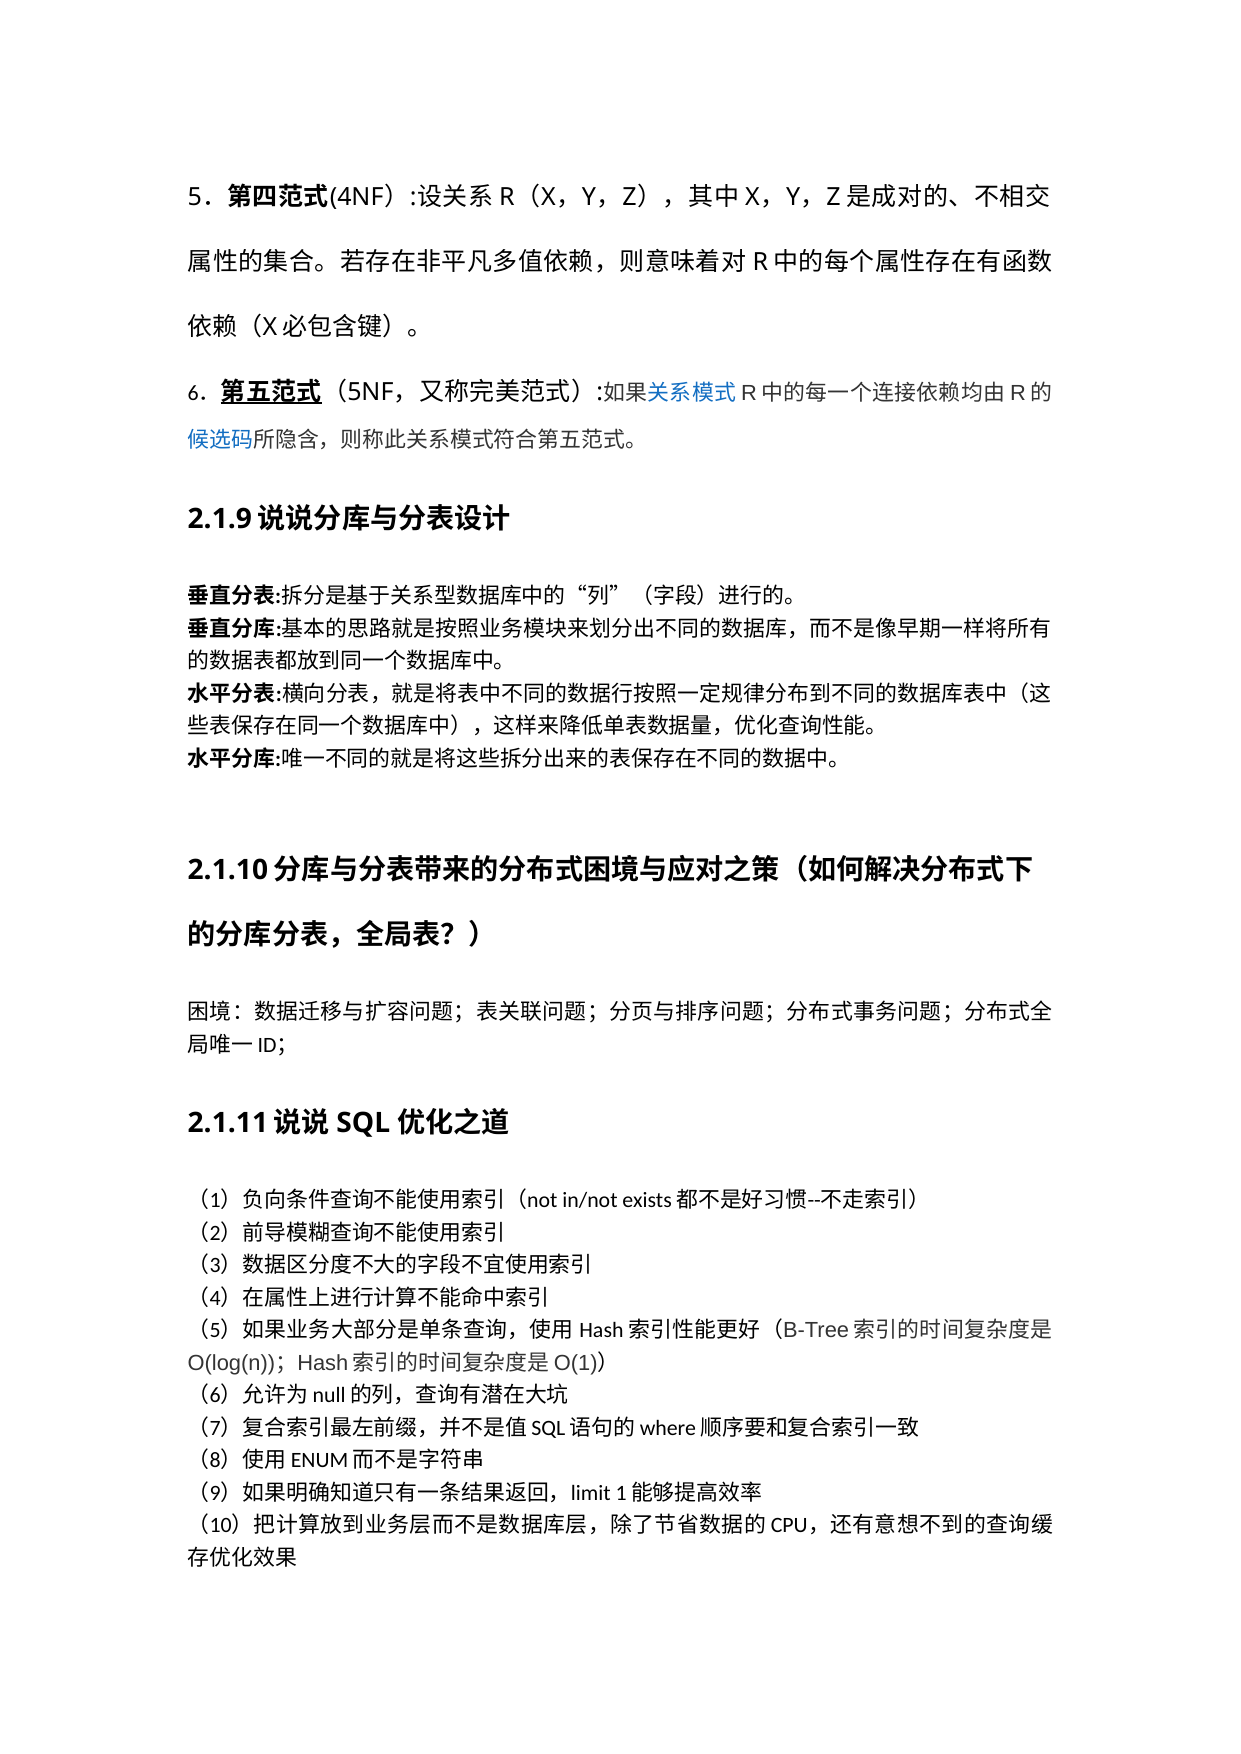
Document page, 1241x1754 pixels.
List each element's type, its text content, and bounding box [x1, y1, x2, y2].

list 在属性上进行计算不能命中索引 [187, 1279, 1053, 1312]
text 水平分库:唯一不同的就是将这些拆分出来的表保存在不同的数据中。 [187, 740, 1053, 773]
subtitle 2.1.9说说分库与分表设计 [187, 484, 1053, 549]
list 第四范式(4NF）:设关系R（X，Y，Z），其中X，Y，Z是成对的、不相交属性的集合。若存在非平凡多值依赖，则意味着对R中的每个属性存在有函数依赖（X必包含键）。 [187, 162, 1053, 357]
list 使用ENUM而不是字符串 [187, 1442, 1053, 1474]
list 复合索引最左前缀，并不是值SQL语句的where顺序要和复合索引一致 [187, 1409, 1053, 1442]
subtitle 2.1.11说说 SQL 优化之道 [187, 1088, 1053, 1153]
list 如果明确知道只有一条结果返回，limit 1能够提高效率 [187, 1474, 1053, 1507]
text 垂直分表:拆分是基于关系型数据库中的“列”（字段）进行的。 [187, 578, 1053, 610]
list 第五范式（5NF，又称完美范式）:如果关系模式R中的每一个连接依赖均由R的候选码所隐含，则称此关系模式符合第五范式。 [187, 357, 1053, 454]
text 困境：数据迁移与扩容问题；表关联问题；分页与排序问题；分布式事务问题；分布式全局唯一ID； [187, 994, 1053, 1059]
text 垂直分库:基本的思路就是按照业务模块来划分出不同的数据库，而不是像早期一样将所有的数据表都放到同一个数据库中。 [187, 610, 1053, 675]
subtitle 2.1.10分库与分表带来的分布式困境与应对之策（如何解决分布式下的分库分表，全局表？） [187, 834, 1053, 964]
list 前导模糊查询不能使用索引 [187, 1214, 1053, 1247]
list 把计算放到业务层而不是数据库层，除了节省数据的CPU，还有意想不到的查询缓存优化效果 [187, 1507, 1053, 1572]
list 如果业务大部分是单条查询，使用Hash索引性能更好（B-Tree索引的时间复杂度是O(log(n))；Hash索引的时间复杂度是O(1)） [187, 1312, 1053, 1377]
list 允许为null的列，查询有潜在大坑 [187, 1377, 1053, 1409]
list 数据区分度不大的字段不宜使用索引 [187, 1247, 1053, 1279]
text 水平分表:横向分表，就是将表中不同的数据行按照一定规律分布到不同的数据库表中（这些表保存在同一个数据库中），这样来降低单表数据量，优化查询性能。 [187, 675, 1053, 740]
list 负向条件查询不能使用索引（not in/not exists都不是好习惯--不走索引） [187, 1182, 1053, 1214]
